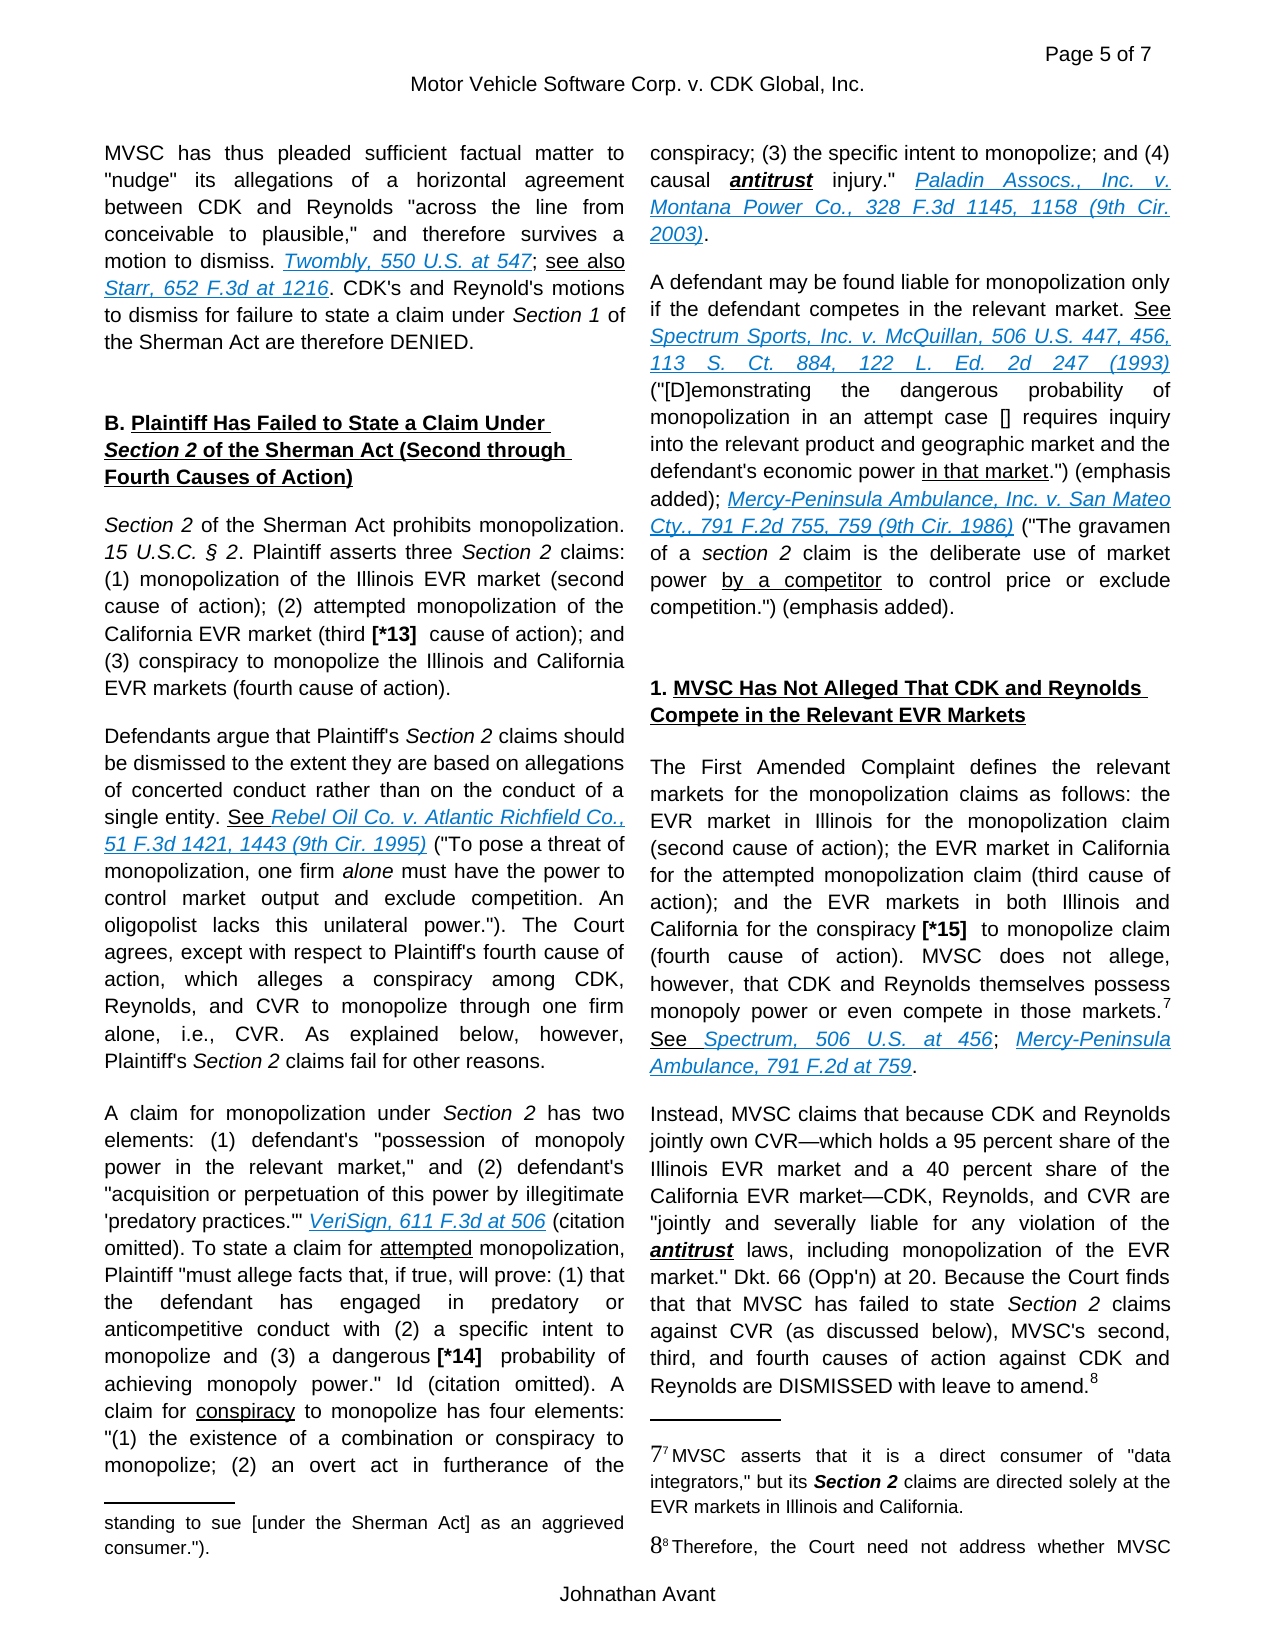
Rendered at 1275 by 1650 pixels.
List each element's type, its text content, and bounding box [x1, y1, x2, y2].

text The First Amended Complaint defines the relevant markets for the monopolization claims as follows: the EVR market in Illinois for the monopolization claim (second cause of action); the EVR market in California for the attempted monopolization claim (third cause of action); and the EVR markets in both Illinois and California for the conspiracy [*15] to monopolize claim (fourth cause of action). MVSC does not allege, however, that CDK and Reynolds themselves possess monopoly power or even compete in those markets.7 See Spectrum, 506 U.S. at 456; Mercy-Peninsula Ambulance, 791 F.2d at 759. [650, 752, 1171, 1078]
text A defendant may be found liable for monopolization only if the defendant competes in the relevant market. See Spectrum Sports, Inc. v. McQuillan, 506 U.S. 447, 456, 113 S. Ct. 884, 122 L. Ed. 2d 247 (1993) ("[D]emonstrating the dangerous probability of monopolization in an attempt case [] requires inquiry into the relevant product and geographic market and the defendant's economic power in that market.") (emphasis added); Mercy-Peninsula Ambulance, Inc. v. San Mateo Cty., 791 F.2d 755, 759 (9th Cir. 1986) ("The gravamen of a section 2 claim is the deliberate use of market power by a competitor to control price or exclude competition.") (emphasis added). [650, 346, 1171, 619]
text Section 2 of the Sherman Act prohibits monopolization. 15 U.S.C. § 2. Plaintiff asserts three Section 2 claims: (1) monopolization of the Illinois EVR market (second cause of action); (2) attempted monopolization of the California EVR market (third [*13] cause of action); and (3) conspiracy to monopolize the Illinois and California EVR markets (fourth cause of action). [104, 510, 625, 699]
text 1. MVSC Has Not Alleged That CDK and Reynolds Compete in the Relevant EVR Markets [650, 644, 1171, 727]
text A claim for monopolization under Section 2 has two elements: (1) defendant's "possession of monopoly power in the relevant market," and (2) defendant's "acquisition or perpetuation of this power by illegitimate 'predatory practices.'" VeriSign, 611 F.3d at 506 (citation omitted). To state a claim for attempted monopolization, Plaintiff "must allege facts that, if true, will prove: (1) that the defendant has engaged in predatory or anticompetitive conduct with (2) a specific intent to monopolize and (3) a dangerous [*14] probability of achieving monopoly power." Id (citation omitted). A claim for conspiracy to monopolize has four elements: "(1) the existence of a combination or conspiracy to monopolize; (2) an overt act in furtherance of the conspiracy; (3) the specific intent to monopolize; and (4) causal antitrust injury." Paladin Assocs., Inc. v. Montana Power Co., 328 F.3d 1145, 1158 (9th Cir. 2003). [650, 137, 1171, 246]
text A claim for monopolization under Section 2 has two elements: (1) defendant's "possession of monopoly power in the relevant market," and (2) defendant's "acquisition or perpetuation of this power by illegitimate 'predatory practices.'" VeriSign, 611 F.3d at 506 (citation omitted). To state a claim for attempted monopolization, Plaintiff "must allege facts that, if true, will prove: (1) that the defendant has engaged in predatory or anticompetitive conduct with (2) a specific intent to monopolize and (3) a dangerous [*14] probability of achieving monopoly power." Id (citation omitted). A claim for conspiracy to monopolize has four elements: "(1) the existence of a combination or conspiracy to monopolize; (2) an overt act in furtherance of the conspiracy; (3) the specific intent to monopolize; and (4) causal antitrust injury." Paladin Assocs., Inc. v. Montana Power Co., 328 F.3d 1145, 1158 (9th Cir. 2003). [104, 1097, 625, 1477]
text Instead, MVSC claims that because CDK and Reynolds jointly own CVR—which holds a 95 percent share of the Illinois EVR market and a 40 percent share of the California EVR market—CDK, Reynolds, and CVR are "jointly and severally liable for any violation of the antitrust laws, including monopolization of the EVR market." Dkt. 66 (Opp'n) at 20. Because the Court finds that that MVSC has failed to state Section 2 claims against CVR (as discussed below), MVSC's second, third, and fourth causes of action against CDK and Reynolds are DISMISSED with leave to amend.8 [650, 1099, 1171, 1399]
text A defendant may be found liable for monopolization only if the defendant competes in the relevant market. See Spectrum Sports, Inc. v. McQuillan, 506 U.S. 447, 456, 113 S. Ct. 884, 122 L. Ed. 2d 247 (1993) ("[D]emonstrating the dangerous probability of monopolization in an attempt case [] requires inquiry into the relevant product and geographic market and the defendant's economic power in that market.") (emphasis added); Mercy-Peninsula Ambulance, Inc. v. San Mateo Cty., 791 F.2d 755, 759 (9th Cir. 1986) ("The gravamen of a section 2 claim is the deliberate use of market power by a competitor to control price or exclude competition.") (emphasis added). [650, 267, 1171, 345]
text MVSC has thus pleaded sufficient factual matter to "nudge" its allegations of a horizontal agreement between CDK and Reynolds "across the line from conceivable to plausible," and therefore survives a motion to dismiss. Twombly, 550 U.S. at 547; see also Starr, 652 F.3d at 1216. CDK's and Reynold's motions to dismiss for failure to state a claim under Section 1 of the Sherman Act are therefore DENIED. [104, 137, 625, 354]
text B. Plaintiff Has Failed to State a Claim Under Section 2 of the Sherman Act (Second through Fourth Causes of Action) [104, 379, 625, 489]
text Defendants argue that Plaintiff's Section 2 claims should be dismissed to the extent they are based on allegations of concerted conduct rather than on the conduct of a single entity. See Rebel Oil Co. v. Atlantic Richfield Co., 51 F.3d 1421, 1443 (9th Cir. 1995) ("To pose a threat of monopolization, one firm alone must have the power to control market output and exclude competition. An oligopolist lacks this unilateral power."). The Court agrees, except with respect to Plaintiff's fourth cause of action, which alleges a conspiracy among CDK, Reynolds, and CVR to monopolize through one firm alone, i.e., CVR. As explained below, however, Plaintiff's Section 2 claims fail for other reasons. [104, 720, 625, 1072]
